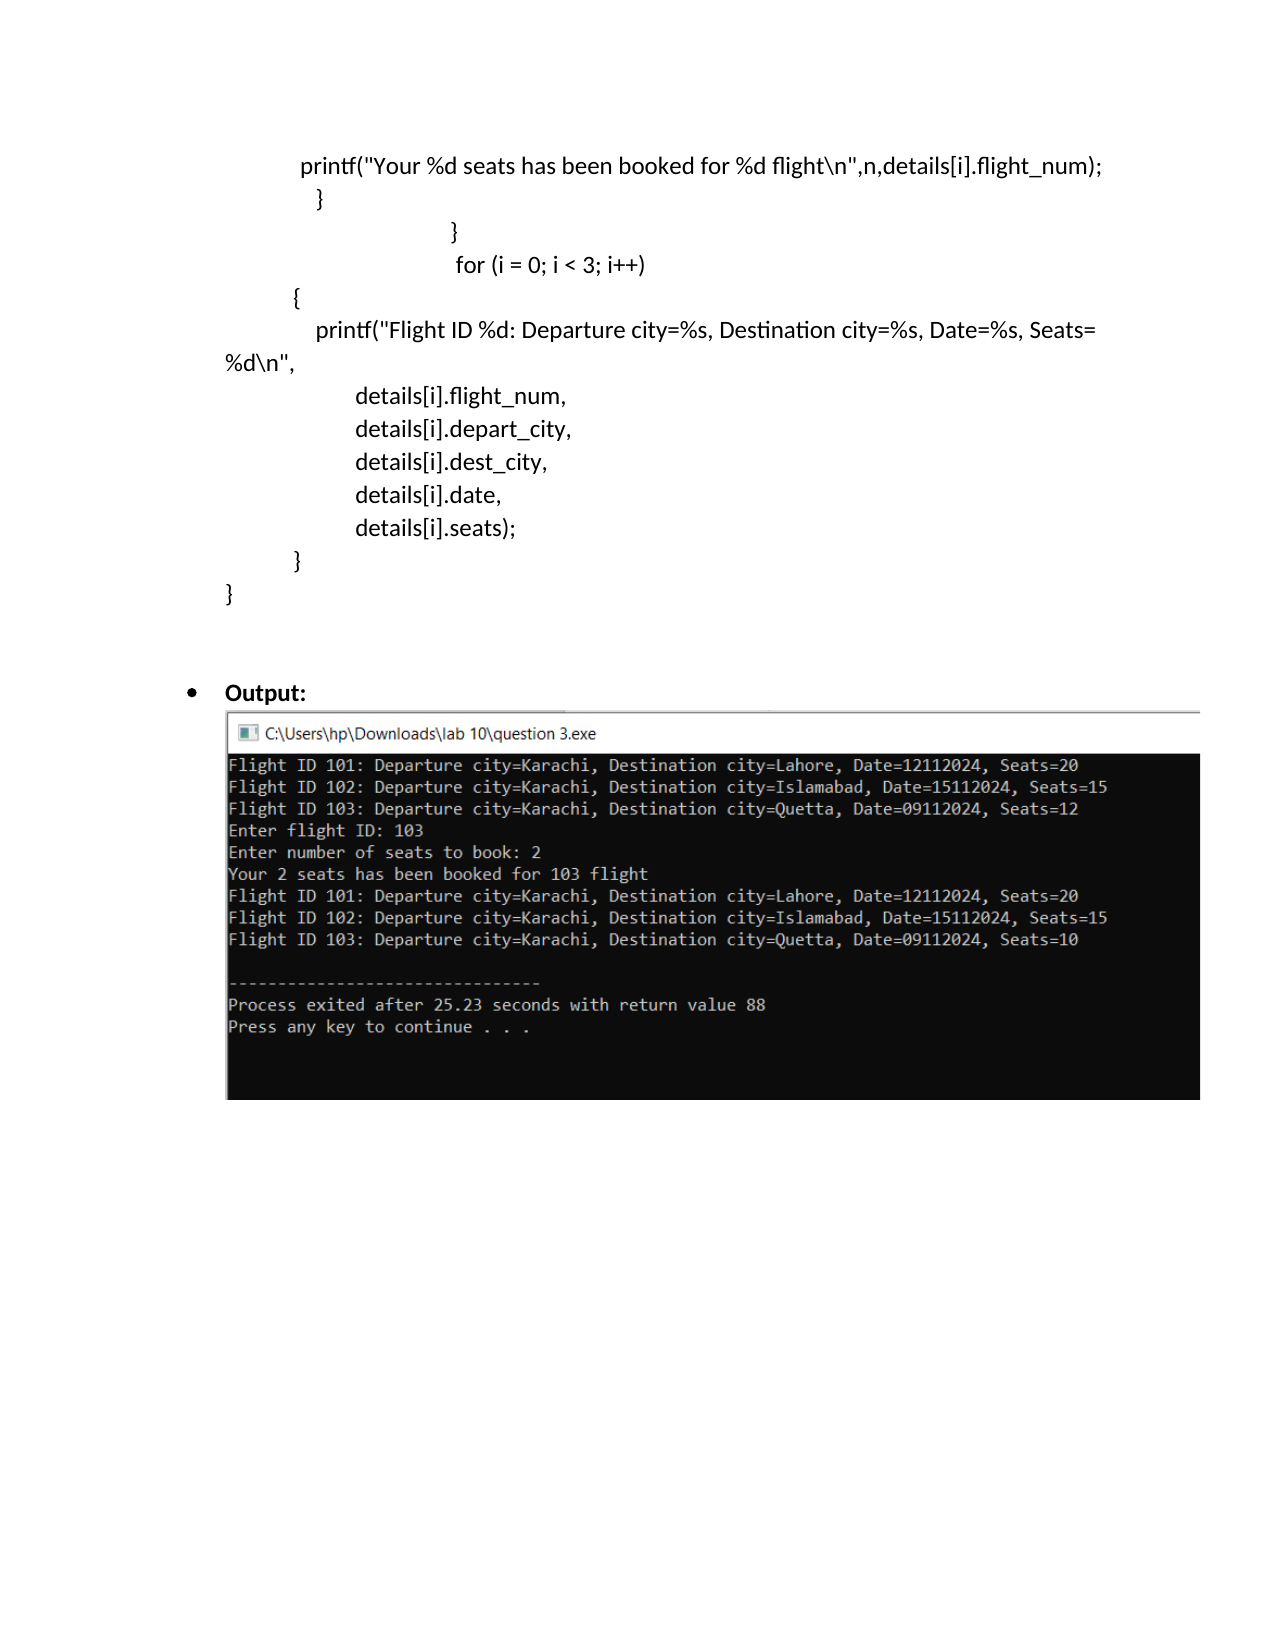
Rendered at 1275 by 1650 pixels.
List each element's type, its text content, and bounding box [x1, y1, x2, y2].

list } [225, 183, 1125, 213]
picture [225, 710, 1200, 1100]
list } [225, 545, 1125, 576]
list Output: [187, 677, 1125, 708]
list } [225, 216, 1125, 246]
list details[i].date, [225, 479, 1125, 510]
list { [225, 282, 1125, 312]
list } [225, 578, 1125, 608]
list printf("Your %d seats has been booked for %d flight\n",n,details[i].flight_num); [225, 150, 1125, 181]
list for (i = 0; i < 3; i++) [225, 249, 1125, 279]
list details[i].dest_city, [225, 446, 1125, 477]
list printf("Flight ID %d: Departure city=%s, Destination city=%s, Date=%s, Seats=%d\n", [225, 314, 1125, 378]
list details[i].seats); [225, 512, 1125, 543]
list details[i].depart_city, [225, 413, 1125, 444]
list details[i].flight_num, [225, 380, 1125, 411]
